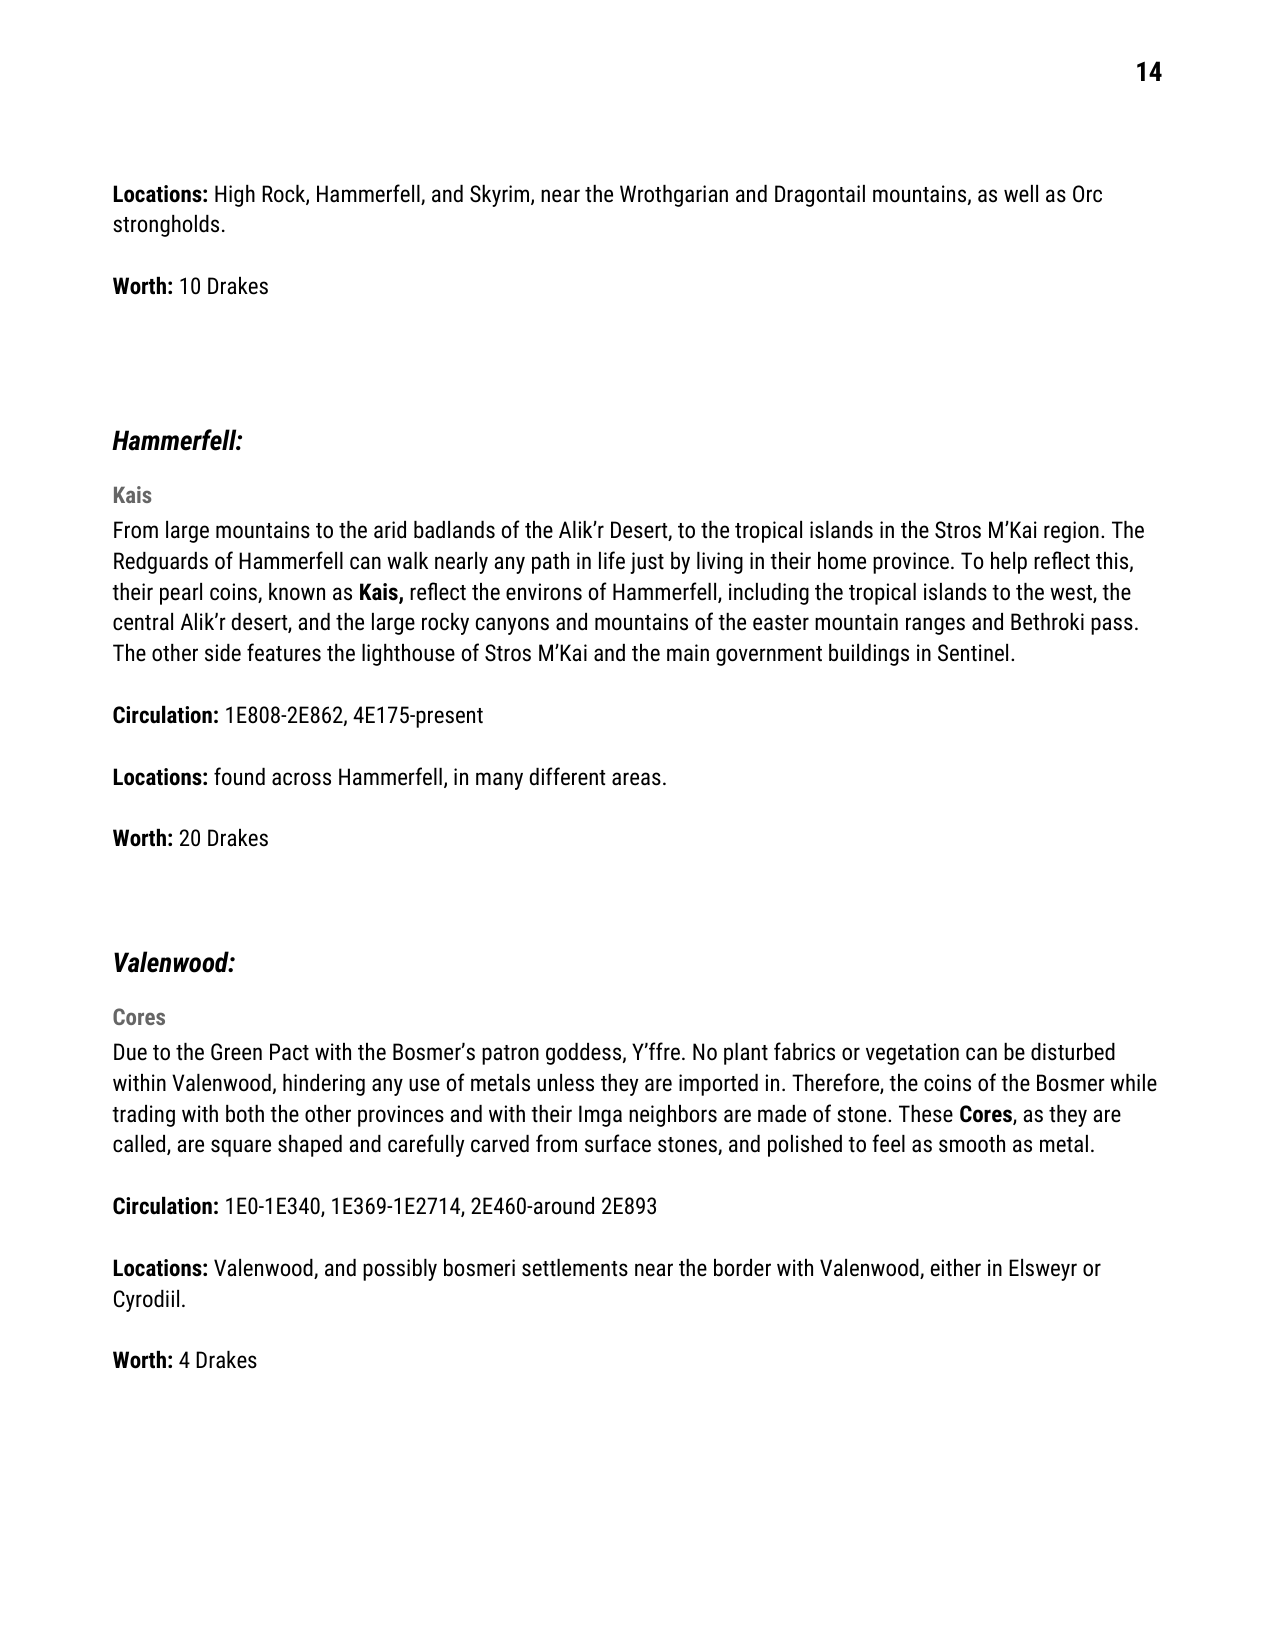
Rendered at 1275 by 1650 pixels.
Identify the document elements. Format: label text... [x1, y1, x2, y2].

text Worth: 10 Drakes [112, 273, 1162, 300]
subtitle Hammerfell: [112, 425, 1162, 457]
text Locations: Valenwood, and possibly bosmeri settlements near the border with Valenwood, either in Elsweyr or Cyrodiil. [112, 1255, 1162, 1313]
text Circulation: 1E0-1E340, 1E369-1E2714, 2E460-around 2E893 [112, 1193, 1162, 1220]
text From large mountains to the arid badlands of the Alik’r Desert, to the tropical islands in the Stros M’Kai region. The Redguards of Hammerfell can walk nearly any path in life just by living in their home province. To help reflect this, their pearl coins, known as Kais, reflect the environs of Hammerfell, including the tropical islands to the west, the central Alik’r desert, and the large rocky canyons and mountains of the easter mountain ranges and Bethroki pass. The other side features the lighthouse of Stros M’Kai and the main government buildings in Sentinel. [112, 517, 1162, 667]
text Worth: 20 Drakes [112, 825, 1162, 852]
subtitle Valenwood: [112, 947, 1162, 979]
subtitle Cores [112, 1004, 1162, 1031]
text Locations: High Rock, Hammerfell, and Skyrim, near the Wrothgarian and Dragontail mountains, as well as Orc strongholds. [112, 181, 1162, 238]
text Circulation: 1E808-2E862, 4E175-present [112, 702, 1162, 729]
text Worth: 4 Drakes [112, 1347, 1162, 1374]
text Locations: found across Hammerfell, in many different areas. [112, 764, 1162, 791]
subtitle Kais [112, 482, 1162, 509]
text Due to the Green Pact with the Bosmer’s patron goddess, Y’ffre. No plant fabrics or vegetation can be disturbed within Valenwood, hindering any use of metals unless they are imported in. Therefore, the coins of the Bosmer while trading with both the other provinces and with their Imga neighbors are made of stone. These Cores, as they are called, are square shaped and carefully carved from surface stones, and polished to feel as smooth as metal. [112, 1039, 1162, 1158]
